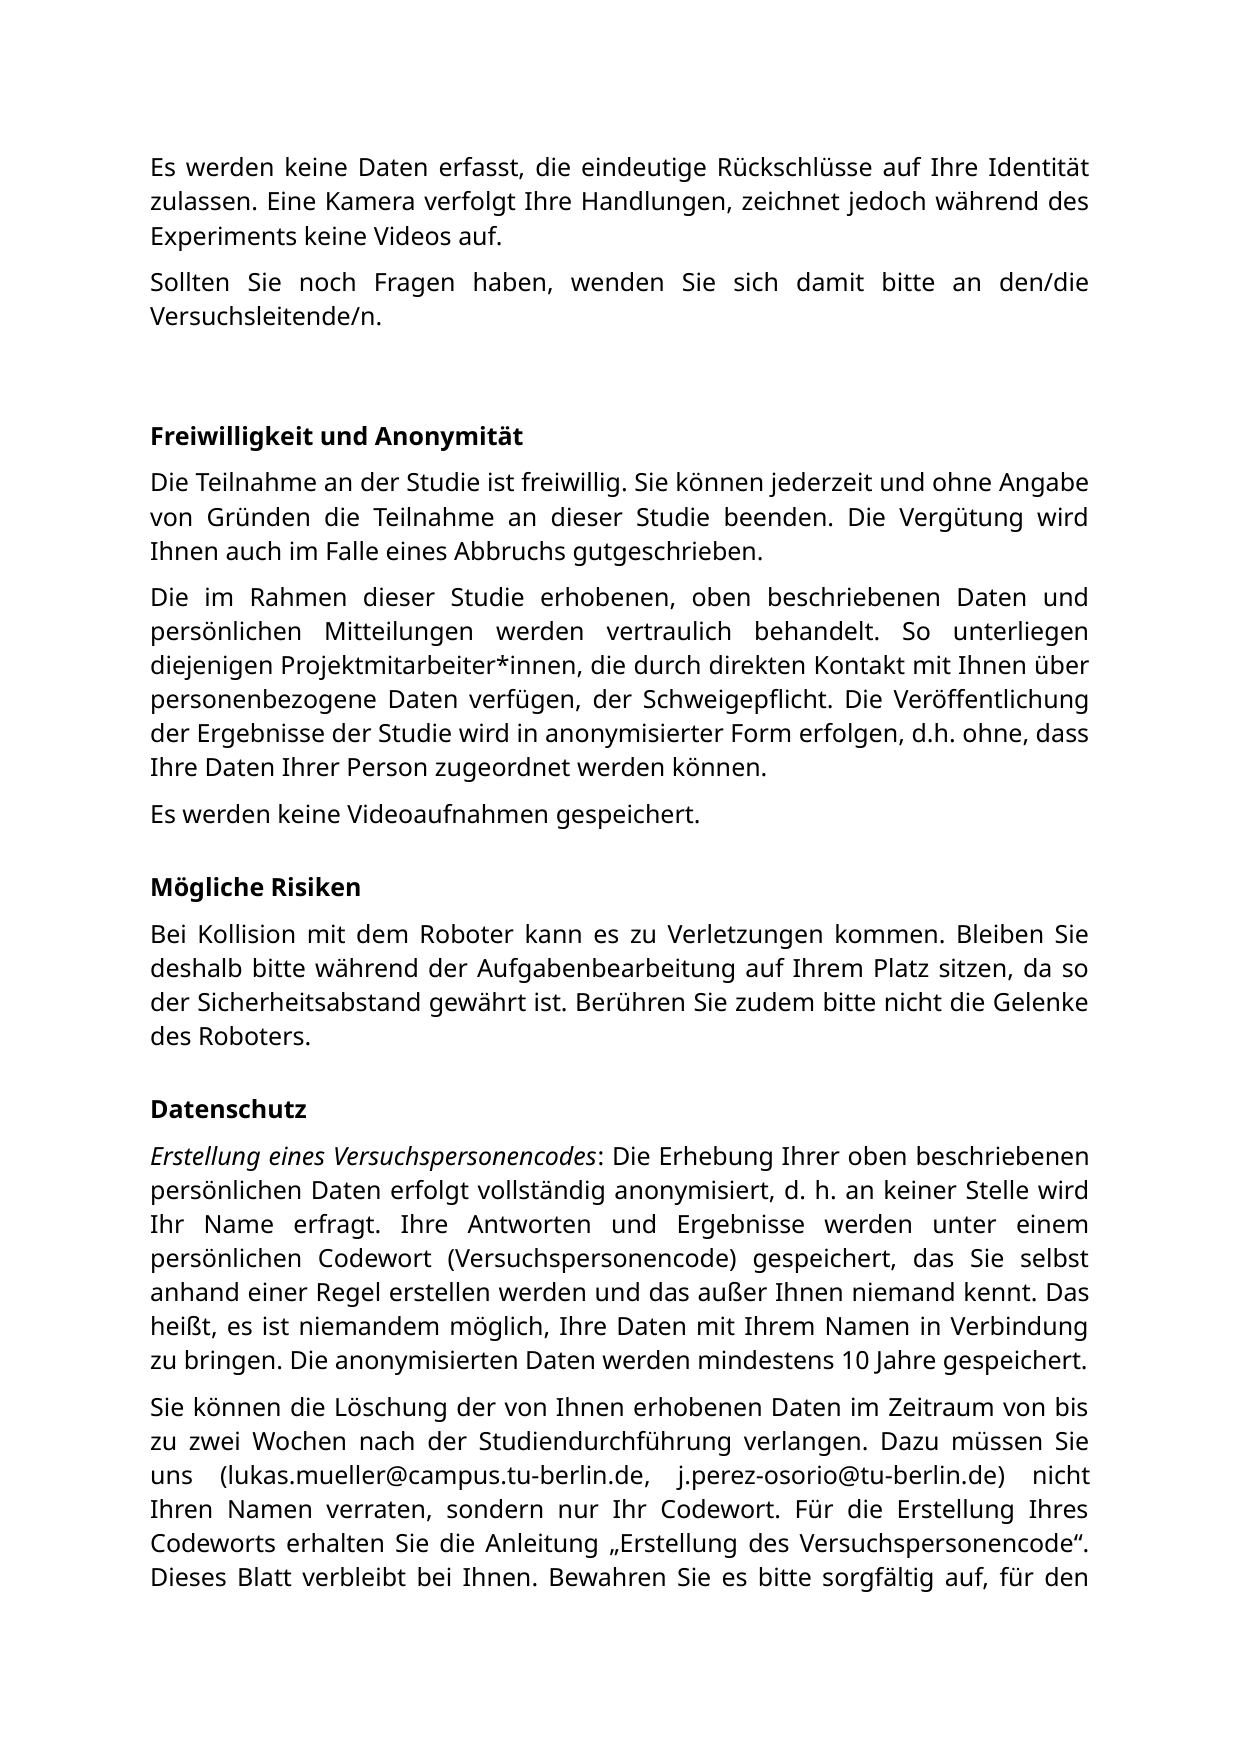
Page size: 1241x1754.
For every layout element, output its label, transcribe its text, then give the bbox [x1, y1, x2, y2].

text Die im Rahmen dieser Studie erhobenen, oben beschriebenen Daten und persönlichen Mitteilungen werden vertraulich behandelt. So unterliegen diejenigen Projektmitarbeiter*innen, die durch direkten Kontakt mit Ihnen über personenbezogene Daten verfügen, der Schweigepflicht. Die Veröffentlichung der Ergebnisse der Studie wird in anonymisierter Form erfolgen, d.h. ohne, dass Ihre Daten Ihrer Person zugeordnet werden können. [150, 580, 1090, 784]
text Mögliche Risiken [150, 870, 1090, 904]
text Datenschutz [150, 1092, 1090, 1126]
text Erstellung eines Versuchspersonencodes: Die Erhebung Ihrer oben beschriebenen persönlichen Daten erfolgt vollständig anonymisiert, d. h. an keiner Stelle wird Ihr Name erfragt. Ihre Antworten und Ergebnisse werden unter einem persönlichen Codewort (Versuchspersonencode) gespeichert, das Sie selbst anhand einer Regel erstellen werden und das außer Ihnen niemand kennt. Das heißt, es ist niemandem möglich, Ihre Daten mit Ihrem Namen in Verbindung zu bringen. Die anonymisierten Daten werden mindestens 10 Jahre gespeichert. [150, 1138, 1090, 1377]
text Es werden keine Daten erfasst, die eindeutige Rückschlüsse auf Ihre Identität zulassen. Eine Kamera verfolgt Ihre Handlungen, zeichnet jedoch während des Experiments keine Videos auf. [150, 150, 1090, 252]
text Die Teilnahme an der Studie ist freiwillig. Sie können jederzeit und ohne Angabe von Gründen die Teilnahme an dieser Studie beenden. Die Vergütung wird Ihnen auch im Falle eines Abbruchs gutgeschrieben. [150, 465, 1090, 567]
text Freiwilligkeit und Anonymität [150, 418, 1090, 453]
text Bei Kollision mit dem Roboter kann es zu Verletzungen kommen. Bleiben Sie deshalb bitte während der Aufgabenbearbeitung auf Ihrem Platz sitzen, da so der Sicherheitsabstand gewährt ist. Berühren Sie zudem bitte nicht die Gelenke des Roboters. [150, 916, 1090, 1053]
text Sollten Sie noch Fragen haben, wenden Sie sich damit bitte an den/die Versuchsleitende/n. [150, 265, 1090, 333]
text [150, 1389, 1090, 1594]
text Es werden keine Videoaufnahmen gespeichert. [150, 797, 1090, 831]
